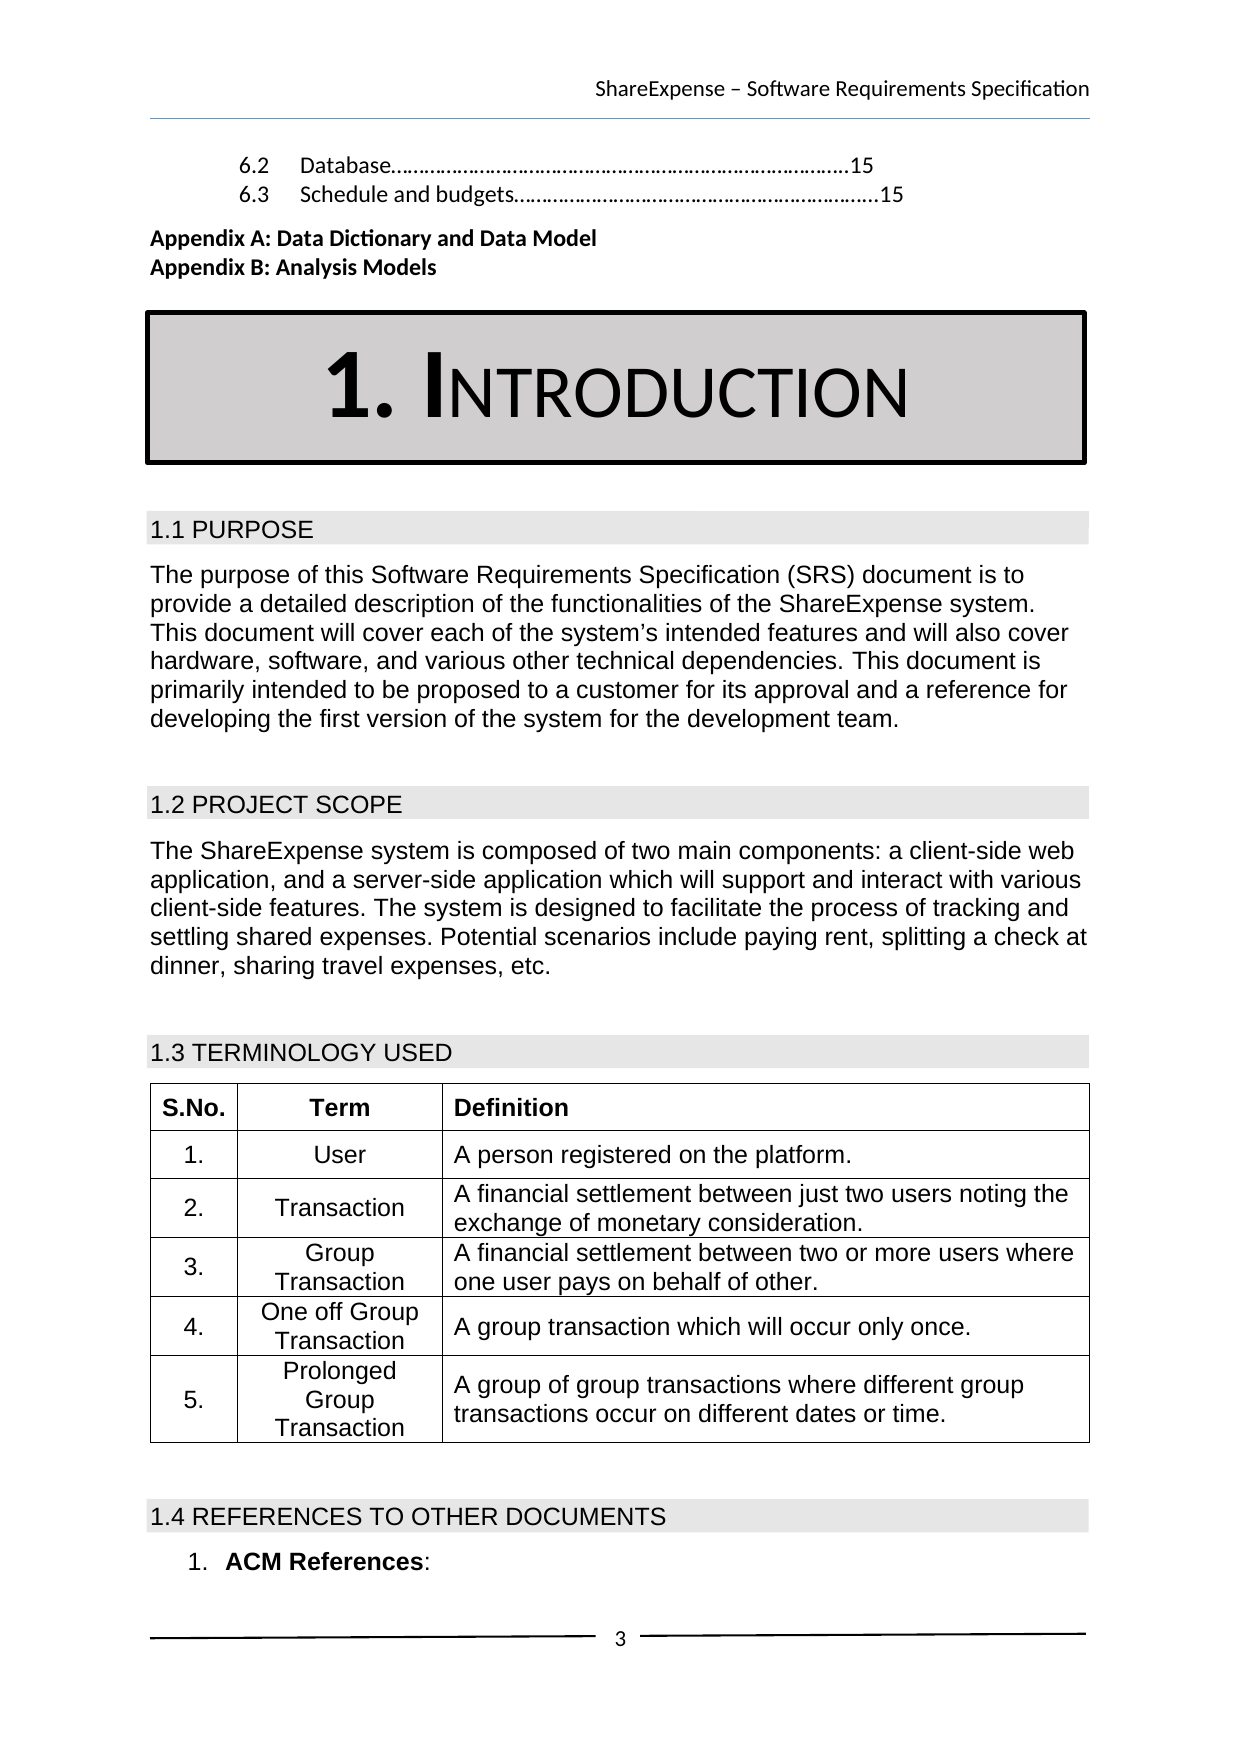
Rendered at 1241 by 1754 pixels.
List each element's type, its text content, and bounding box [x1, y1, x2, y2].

table_cell Group Transaction [238, 1238, 442, 1296]
list ACM References: [187, 1547, 1090, 1576]
table_cell A group transaction which will occur only once. [443, 1297, 1089, 1355]
text The ShareExpense system is composed of two main components: a client-side web application, and a server-side application which will support and interact with various client-side features. The system is designed to facilitate the process of tracking and settling shared expenses. Potential scenarios include paying rent, splitting a check at dinner, sharing travel expenses, etc. [150, 836, 1090, 980]
text 1.3 TERMINOLOGY USED [150, 1038, 1090, 1066]
table_cell One off Group Transaction [238, 1297, 442, 1355]
table_cell Prolonged Group Transaction [238, 1356, 442, 1442]
table_header Term [238, 1084, 442, 1130]
text Appendix B: Analysis Models [150, 252, 1090, 310]
text 1.1 PURPOSE [150, 514, 1090, 543]
text 1.4 REFERENCES TO OTHER DOCUMENTS [150, 1502, 1090, 1531]
table_header S.No. [151, 1084, 237, 1130]
list Database………………………………………………………………………..15 [225, 150, 1090, 179]
text The purpose of this Software Requirements Specification (SRS) document is to provide a detailed description of the functionalities of the ShareExpense system. This document will cover each of the system’s intended features and will also cover hardware, software, and various other technical dependencies. This document is primarily intended to be proposed to a customer for its approval and a reference for developing the first version of the system for the development team. [150, 560, 1090, 732]
table_cell 2. [151, 1179, 237, 1237]
text Appendix A: Data Dictionary and Data Model [150, 223, 1090, 252]
table_cell 1. [151, 1131, 237, 1178]
table_cell 4. [151, 1297, 237, 1355]
table_cell User [238, 1131, 442, 1178]
table_cell A financial settlement between just two users noting the exchange of monetary consideration. [443, 1179, 1089, 1237]
table_cell A person registered on the platform. [443, 1131, 1089, 1178]
table_header Definition [443, 1084, 1089, 1130]
table_cell 5. [151, 1356, 237, 1442]
list Schedule and budgets………………………………………………………...15 [225, 179, 1090, 208]
table_cell A group of group transactions where different group transactions occur on different dates or time. [443, 1356, 1089, 1442]
table_cell 3. [151, 1238, 237, 1296]
text 1.2 PROJECT SCOPE [150, 791, 1090, 819]
table_cell Transaction [238, 1179, 442, 1237]
table_cell A financial settlement between two or more users where one user pays on behalf of other. [443, 1238, 1089, 1296]
